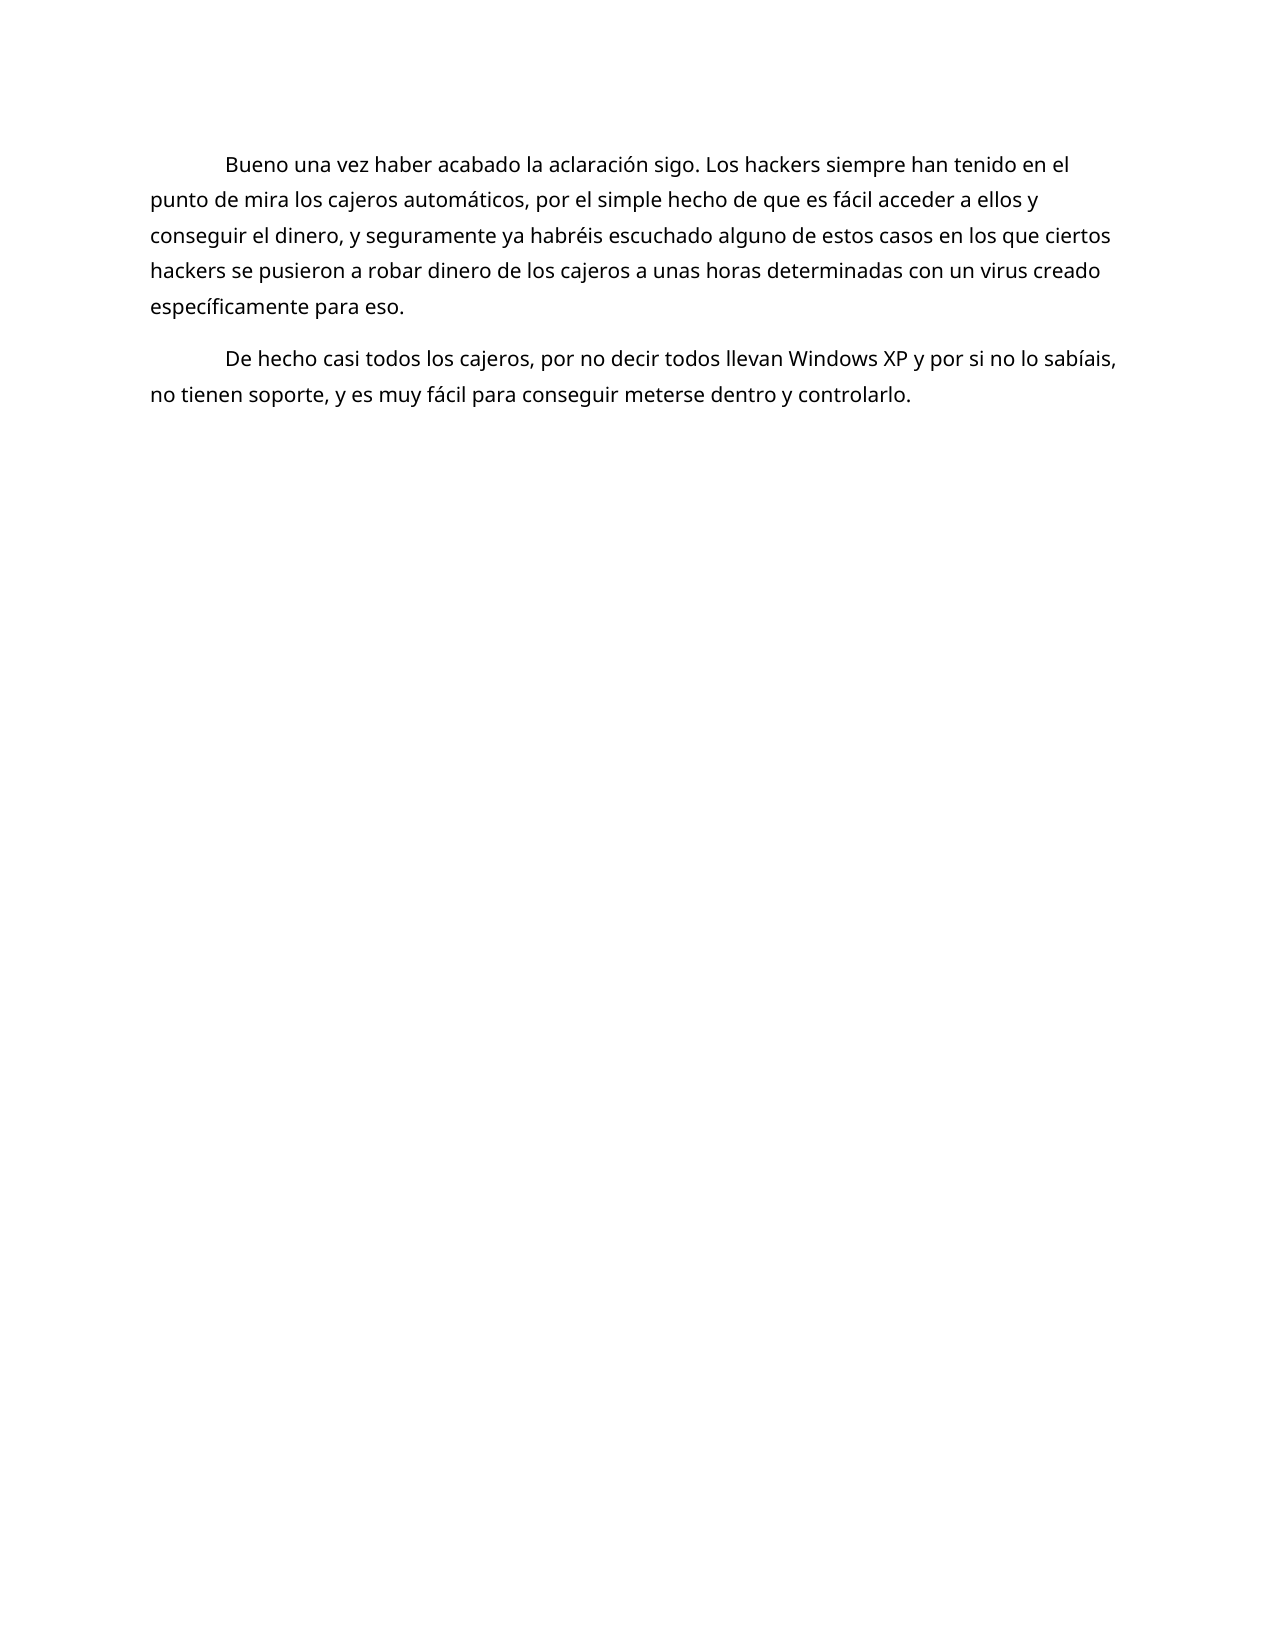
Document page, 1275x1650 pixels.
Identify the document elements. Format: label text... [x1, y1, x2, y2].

text De hecho casi todos los cajeros, por no decir todos llevan Windows XP y por si no lo sabíais, no tienen soporte, y es muy fácil para conseguir meterse dentro y controlarlo. [150, 344, 1125, 408]
text Bueno una vez haber acabado la aclaración sigo. Los hackers siempre han tenido en el punto de mira los cajeros automáticos, por el simple hecho de que es fácil acceder a ellos y conseguir el dinero, y seguramente ya habréis escuchado alguno de estos casos en los que ciertos hackers se pusieron a robar dinero de los cajeros a unas horas determinadas con un virus creado específicamente para eso. [150, 150, 1125, 321]
